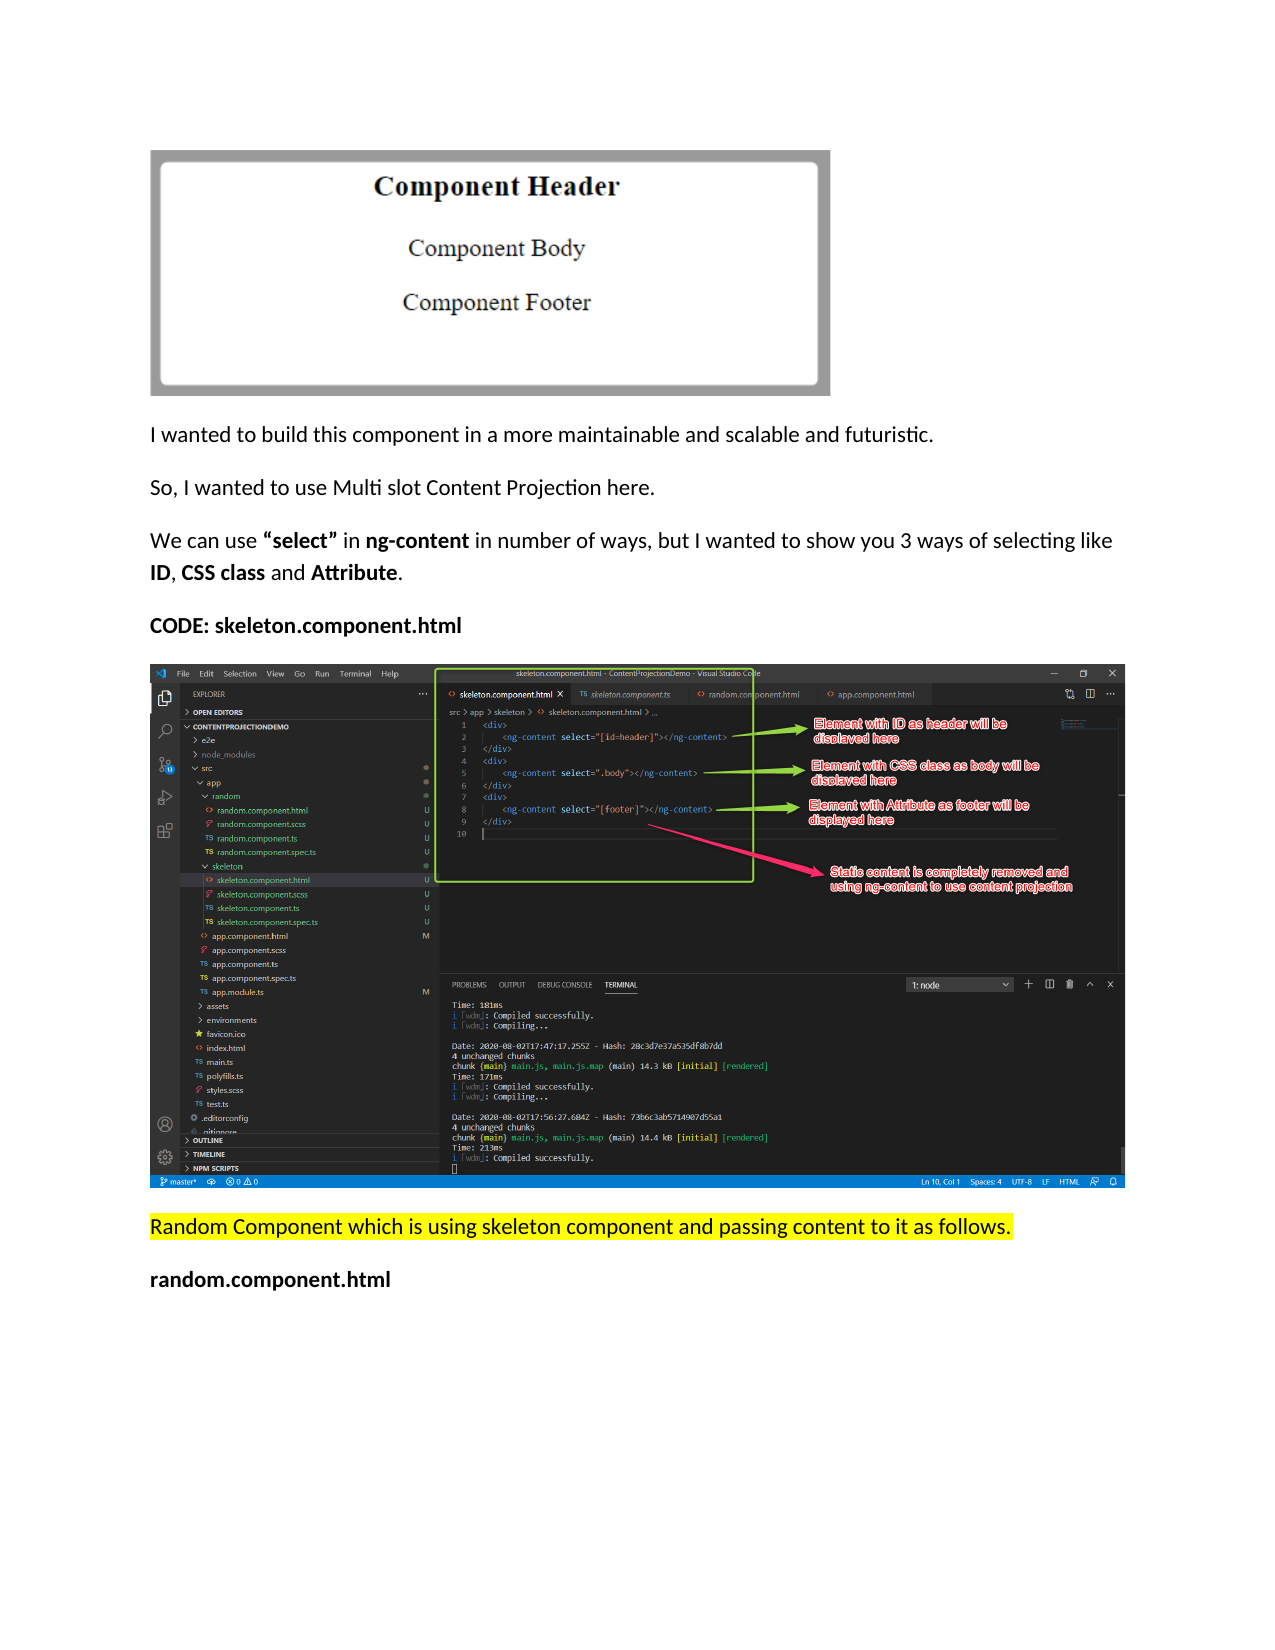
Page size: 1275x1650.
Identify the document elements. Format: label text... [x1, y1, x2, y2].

text Random Component which is using skeleton component and passing content to it as follows. [150, 1212, 1125, 1240]
text random.component.html [150, 1265, 1125, 1293]
text CODE: skeleton.component.html [150, 611, 1125, 639]
text I wanted to build this component in a more maintainable and scalable and futuristic. [150, 420, 1125, 448]
text We can use “select” in ng-content in number of ways, but I wanted to show you 3 ways of selecting like ID, CSS class and Attribute. [150, 526, 1125, 586]
picture [150, 664, 1125, 1188]
text So, I wanted to use Multi slot Content Projection here. [150, 473, 1125, 501]
picture [150, 150, 831, 396]
